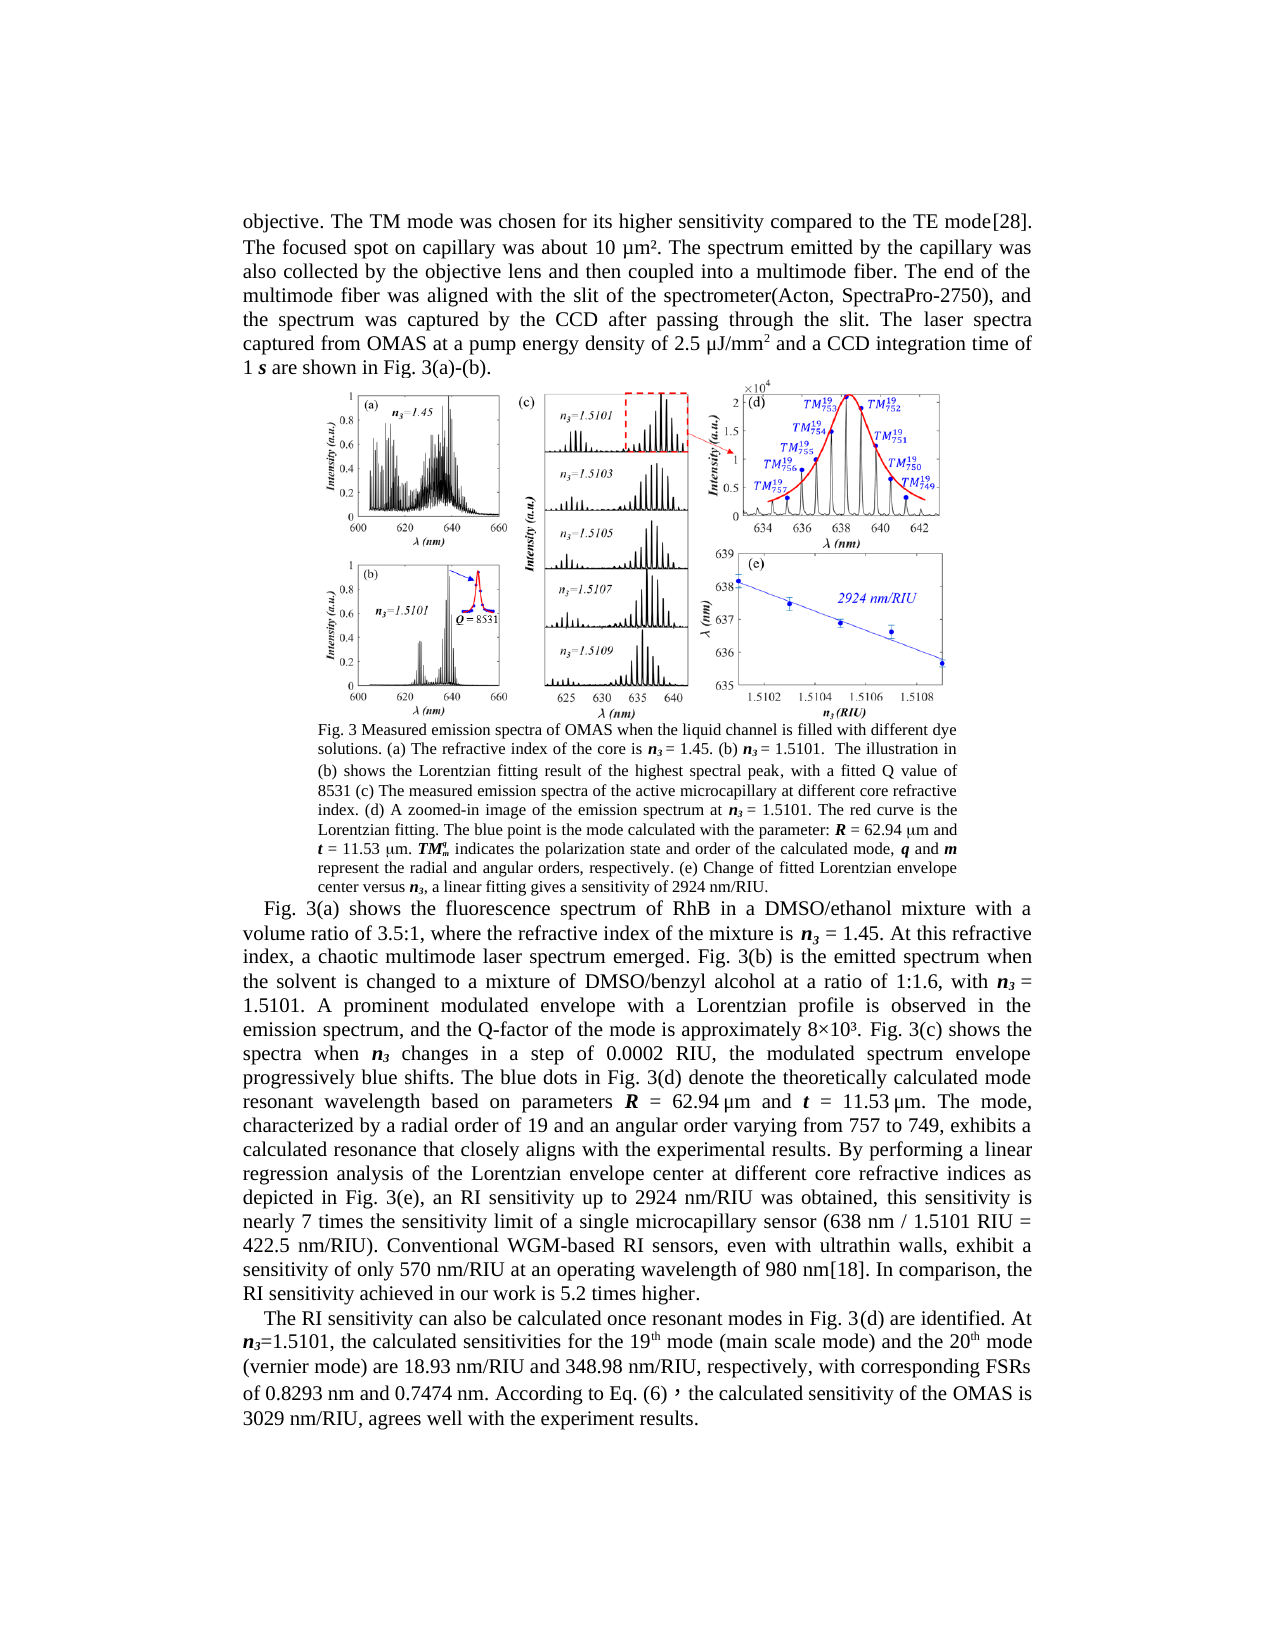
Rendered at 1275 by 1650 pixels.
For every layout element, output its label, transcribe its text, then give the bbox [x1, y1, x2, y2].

text Fig. 3 Measured emission spectra of OMAS when the liquid channel is filled with different dye solutions. (a) The refractive index of the core is n3 = 1.45. (b) n3 = 1.5101. The illustration in (b) shows the Lorentzian fitting result of the highest spectral peak, with a fitted Q value of 8531 (c) The measured emission spectra of the active microcapillary at different core refractive index. (d) A zoomed-in image of the emission spectrum at n3 = 1.5101. The red curve is the Lorentzian fitting. The blue point is the mode calculated with the parameter: R = 62.94 m and t = 11.53 m. TMq m indicates the polarization state and order of the calculated mode, q and m represent the radial and angular orders, respectively. (e) Change of fitted Lorentzian envelope center versus n3, a linear fitting gives a sensitivity of 2924 nm/RIU. [318, 720, 957, 896]
text Fig. 3(a) shows the fluorescence spectrum of RhB in a DMSO/ethanol mixture with a volume ratio of 3.5:1, where the refractive index of the mixture is n₃ = 1.45. At this refractive index, a chaotic multimode laser spectrum emerged. Fig. 3(b) is the emitted spectrum when the solvent is changed to a mixture of DMSO/benzyl alcohol at a ratio of 1:1.6, with n3 = 1.5101. A prominent modulated envelope with a Lorentzian profile is observed in the emission spectrum, and the Q-factor of the mode is approximately 8×10³. Fig. 3(c) shows the spectra when n3 changes in a step of 0.0002 RIU, the modulated spectrum envelope progressively blue shifts. The blue dots in Fig. 3(d) denote the theoretically calculated mode resonant wavelength based on parameters R = 62.94 μm and t = 11.53 μm. The mode, characterized by a radial order of 19 and an angular order varying from 757 to 749, exhibits a calculated resonance that closely aligns with the experimental results. By performing a linear regression analysis of the Lorentzian envelope center at different core refractive indices as depicted in Fig. 3(e), an RI sensitivity up to 2924 nm/RIU was obtained, this sensitivity is nearly 7 times the sensitivity limit of a single microcapillary sensor (638 nm / 1.5101 RIU = 422.5 nm/RIU). Conventional WGM-based RI sensors, even with ultrathin walls, exhibit a sensitivity of only 570 nm/RIU at an operating wavelength of 980 nm[18]. In comparison, the RI sensitivity achieved in our work is 5.2 times higher. [243, 896, 1032, 1305]
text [243, 207, 1032, 379]
text The RI sensitivity can also be calculated once resonant modes in Fig. 3(d) are identified. At n3=1.5101, the calculated sensitivities for the 19th mode (main scale mode) and the 20th mode (vernier mode) are 18.93 nm/RIU and 348.98 nm/RIU, respectively, with corresponding FSRs of 0.8293 nm and 0.7474 nm. According to Eq. (6)，the calculated sensitivity of the OMAS is 3029 nm/RIU, agrees well with the experiment results. [243, 1305, 1032, 1430]
picture [324, 378, 951, 720]
